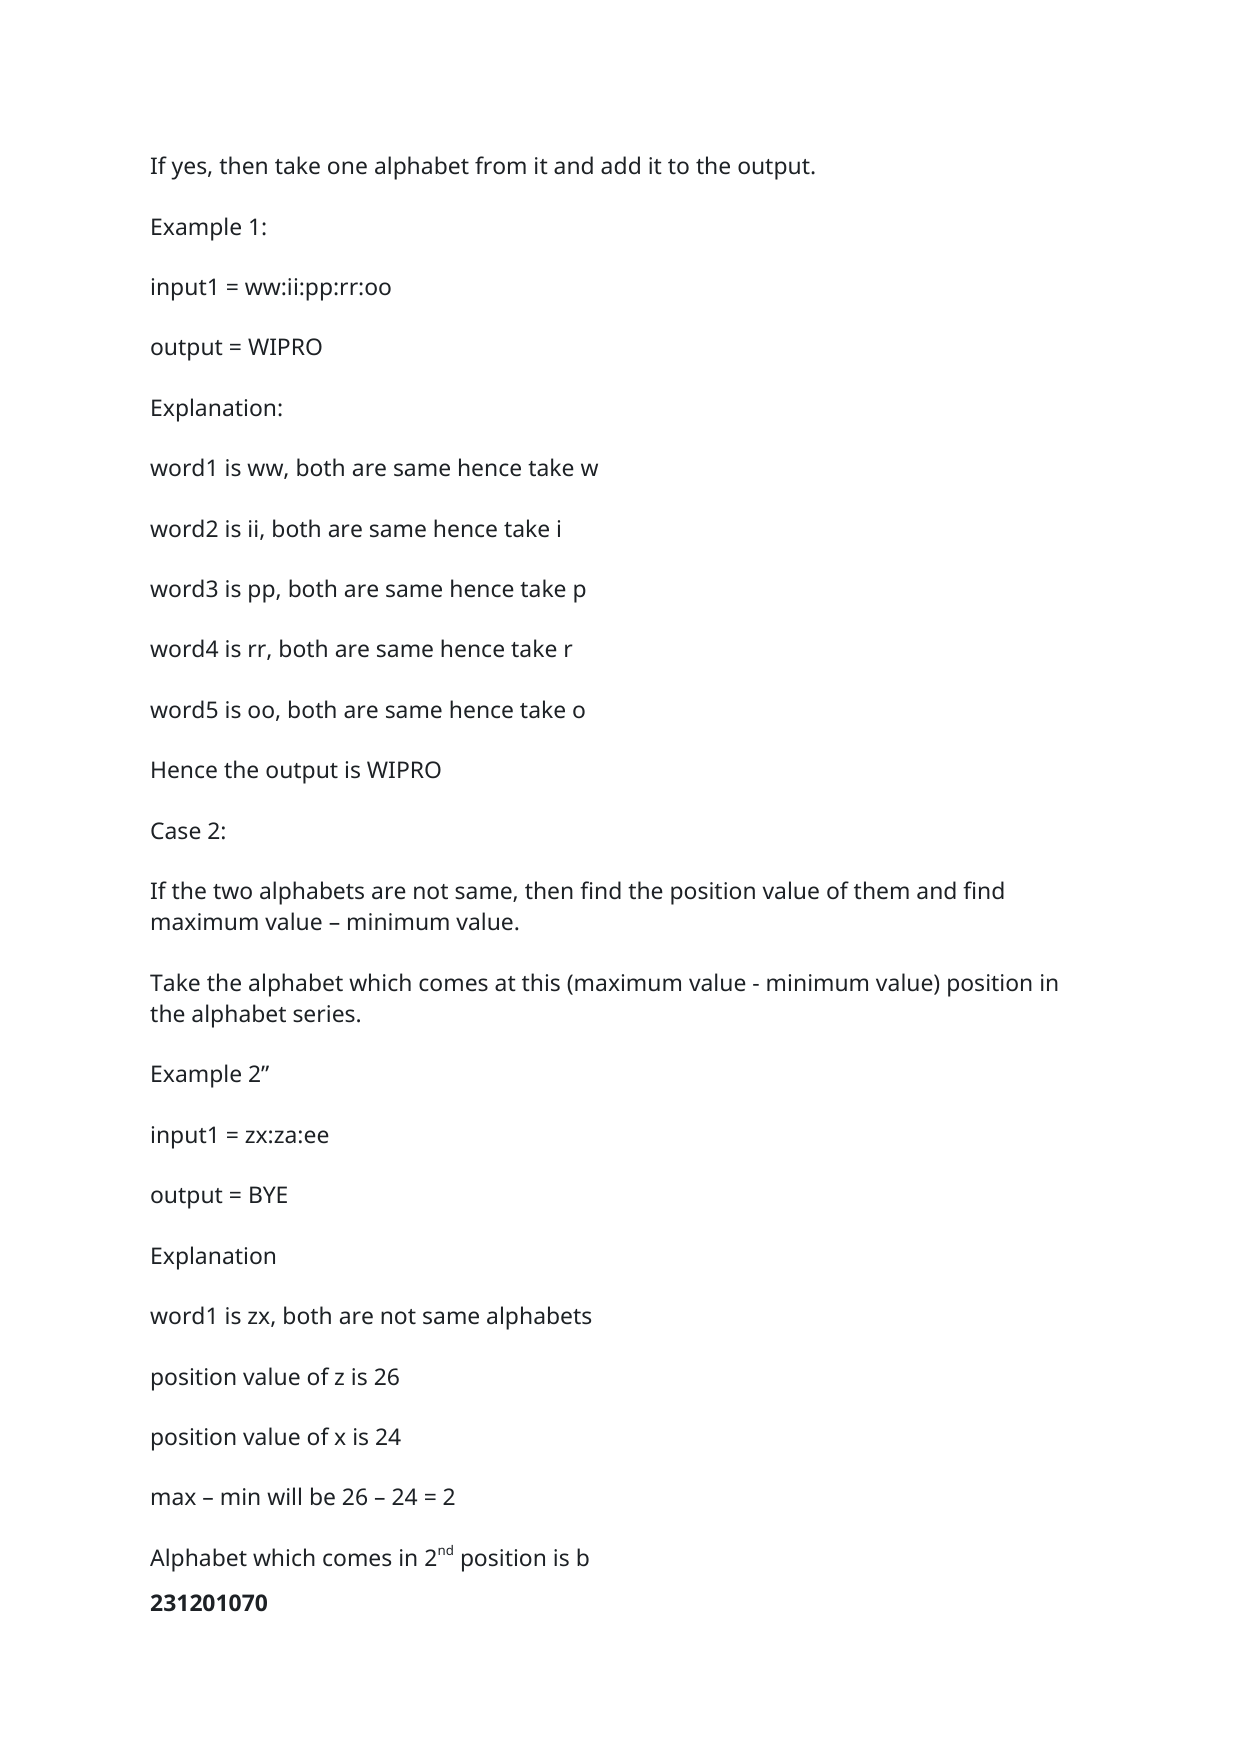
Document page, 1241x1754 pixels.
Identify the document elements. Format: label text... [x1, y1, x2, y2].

subtitle Example 1: [150, 210, 1090, 242]
subtitle Example 2” [150, 1058, 1090, 1089]
subtitle input1 = ww:ii:pp:rr:oo [150, 271, 1090, 302]
subtitle output = BYE [150, 1179, 1090, 1210]
subtitle Explanation [150, 1239, 1090, 1271]
subtitle Hence the output is WIPRO [150, 754, 1090, 785]
subtitle position value of z is 26 [150, 1360, 1090, 1392]
subtitle input1 = zx:za:ee [150, 1119, 1090, 1150]
subtitle word1 is ww, both are same hence take w [150, 452, 1090, 483]
subtitle If the two alphabets are not same, then find the position value of them and find maximum value – minimum value. [150, 875, 1090, 937]
subtitle output = WIPRO [150, 331, 1090, 362]
subtitle Alphabet which comes in 2nd position is b [150, 1542, 1090, 1573]
subtitle word3 is pp, both are same hence take p [150, 573, 1090, 604]
subtitle Take the alphabet which comes at this (maximum value - minimum value) position in the alphabet series. [150, 967, 1090, 1029]
subtitle position value of x is 24 [150, 1421, 1090, 1452]
subtitle word4 is rr, both are same hence take r [150, 633, 1090, 664]
subtitle max – min will be 26 – 24 = 2 [150, 1481, 1090, 1512]
subtitle Explanation: [150, 392, 1090, 423]
subtitle Case 2: [150, 814, 1090, 846]
subtitle word5 is oo, both are same hence take o [150, 694, 1090, 725]
subtitle word1 is zx, both are not same alphabets [150, 1300, 1090, 1331]
subtitle word2 is ii, both are same hence take i [150, 512, 1090, 544]
subtitle If yes, then take one alphabet from it and add it to the output. [150, 150, 1090, 181]
